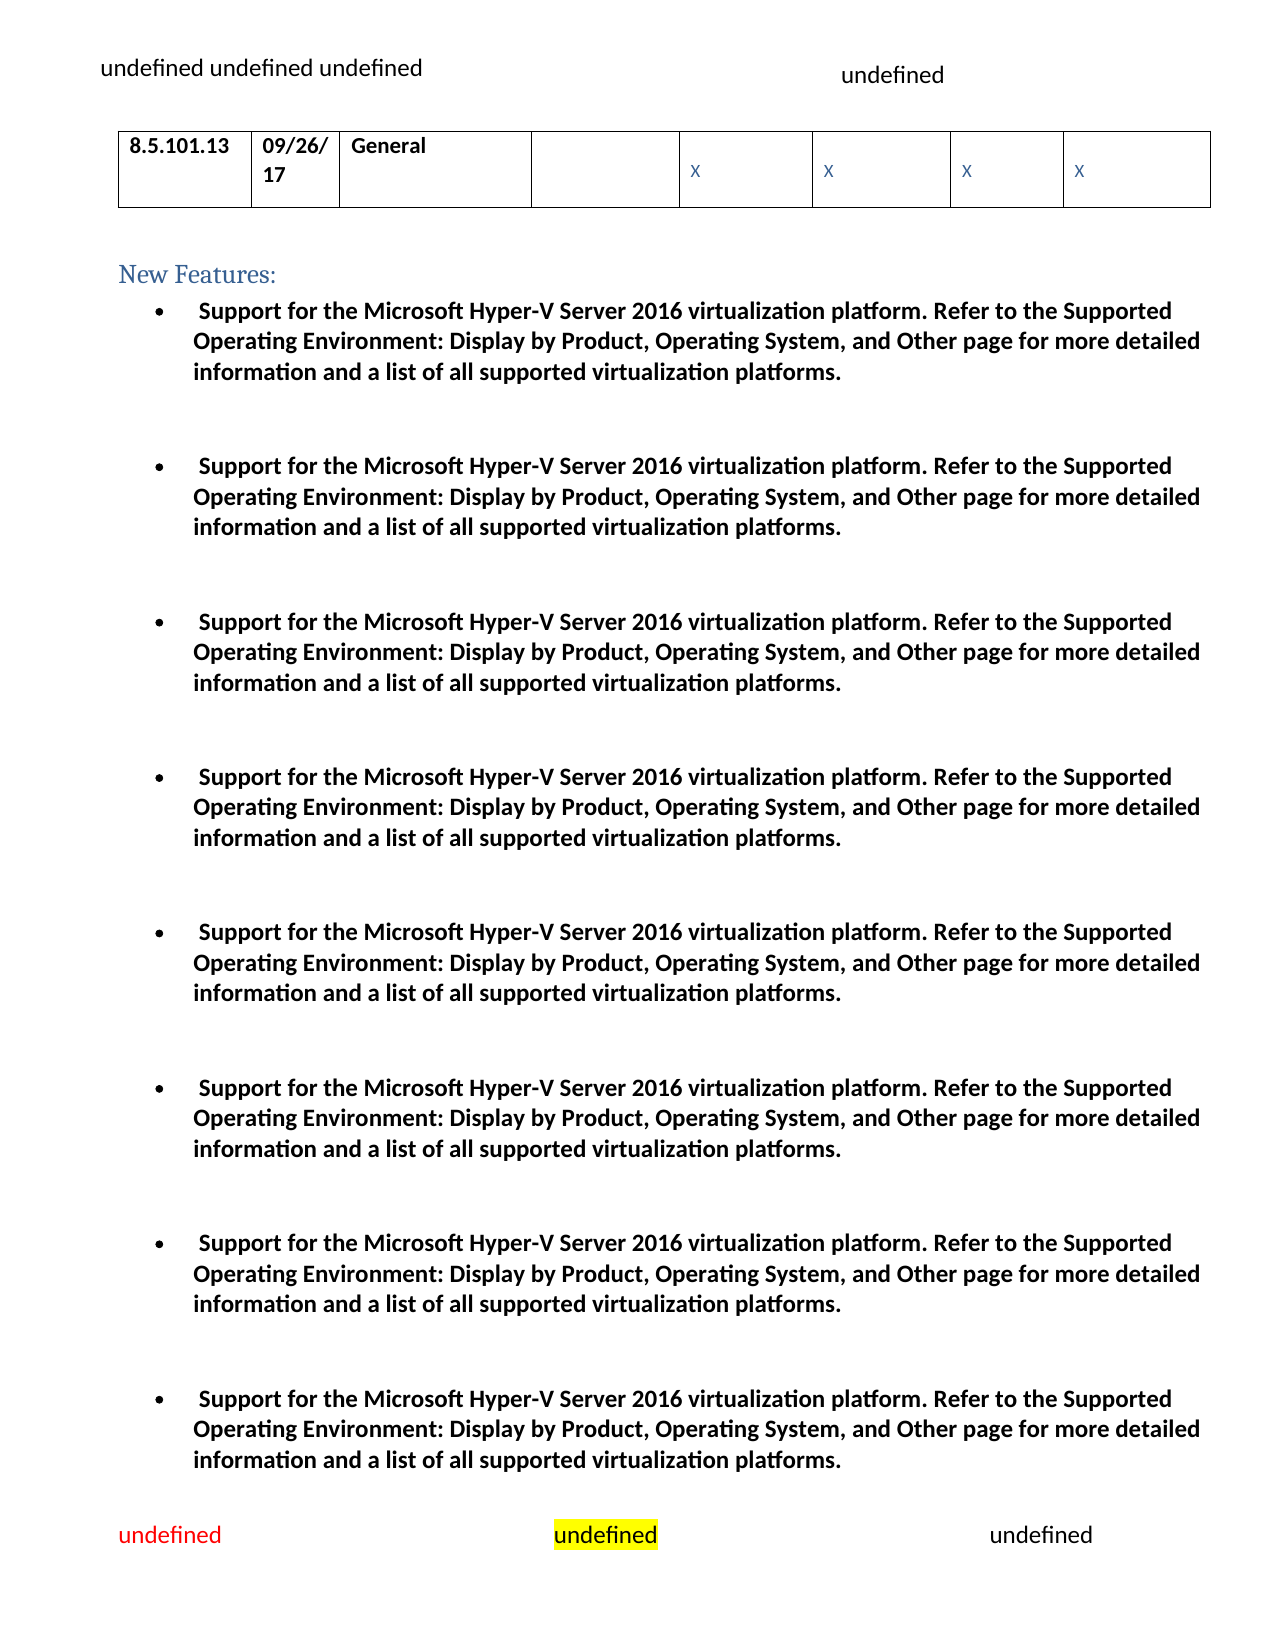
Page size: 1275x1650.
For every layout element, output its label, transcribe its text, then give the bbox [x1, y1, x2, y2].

list Support for the Microsoft Hyper-V Server 2016 virtualization platform. Refer to the Supported Operating Environment: Display by Product, Operating System, and Other page for more detailed information and a list of all supported virtualization platforms. [156, 295, 1226, 386]
list Support for the Microsoft Hyper-V Server 2016 virtualization platform. Refer to the Supported Operating Environment: Display by Product, Operating System, and Other page for more detailed information and a list of all supported virtualization platforms. [156, 450, 1226, 542]
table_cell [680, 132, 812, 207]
list Support for the Microsoft Hyper-V Server 2016 virtualization platform. Refer to the Supported Operating Environment: Display by Product, Operating System, and Other page for more detailed information and a list of all supported virtualization platforms. [156, 1227, 1226, 1319]
list Support for the Microsoft Hyper-V Server 2016 virtualization platform. Refer to the Supported Operating Environment: Display by Product, Operating System, and Other page for more detailed information and a list of all supported virtualization platforms. [156, 916, 1226, 1008]
list Support for the Microsoft Hyper-V Server 2016 virtualization platform. Refer to the Supported Operating Environment: Display by Product, Operating System, and Other page for more detailed information and a list of all supported virtualization platforms. [156, 761, 1226, 853]
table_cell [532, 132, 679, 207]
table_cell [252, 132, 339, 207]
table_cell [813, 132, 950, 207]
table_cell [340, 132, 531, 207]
list Support for the Microsoft Hyper-V Server 2016 virtualization platform. Refer to the Supported Operating Environment: Display by Product, Operating System, and Other page for more detailed information and a list of all supported virtualization platforms. [156, 1383, 1226, 1474]
list Support for the Microsoft Hyper-V Server 2016 virtualization platform. Refer to the Supported Operating Environment: Display by Product, Operating System, and Other page for more detailed information and a list of all supported virtualization platforms. [156, 606, 1226, 697]
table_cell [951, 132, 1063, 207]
list Support for the Microsoft Hyper-V Server 2016 virtualization platform. Refer to the Supported Operating Environment: Display by Product, Operating System, and Other page for more detailed information and a list of all supported virtualization platforms. [156, 1072, 1226, 1163]
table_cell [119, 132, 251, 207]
subtitle New Features: [118, 259, 1226, 290]
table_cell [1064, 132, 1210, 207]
